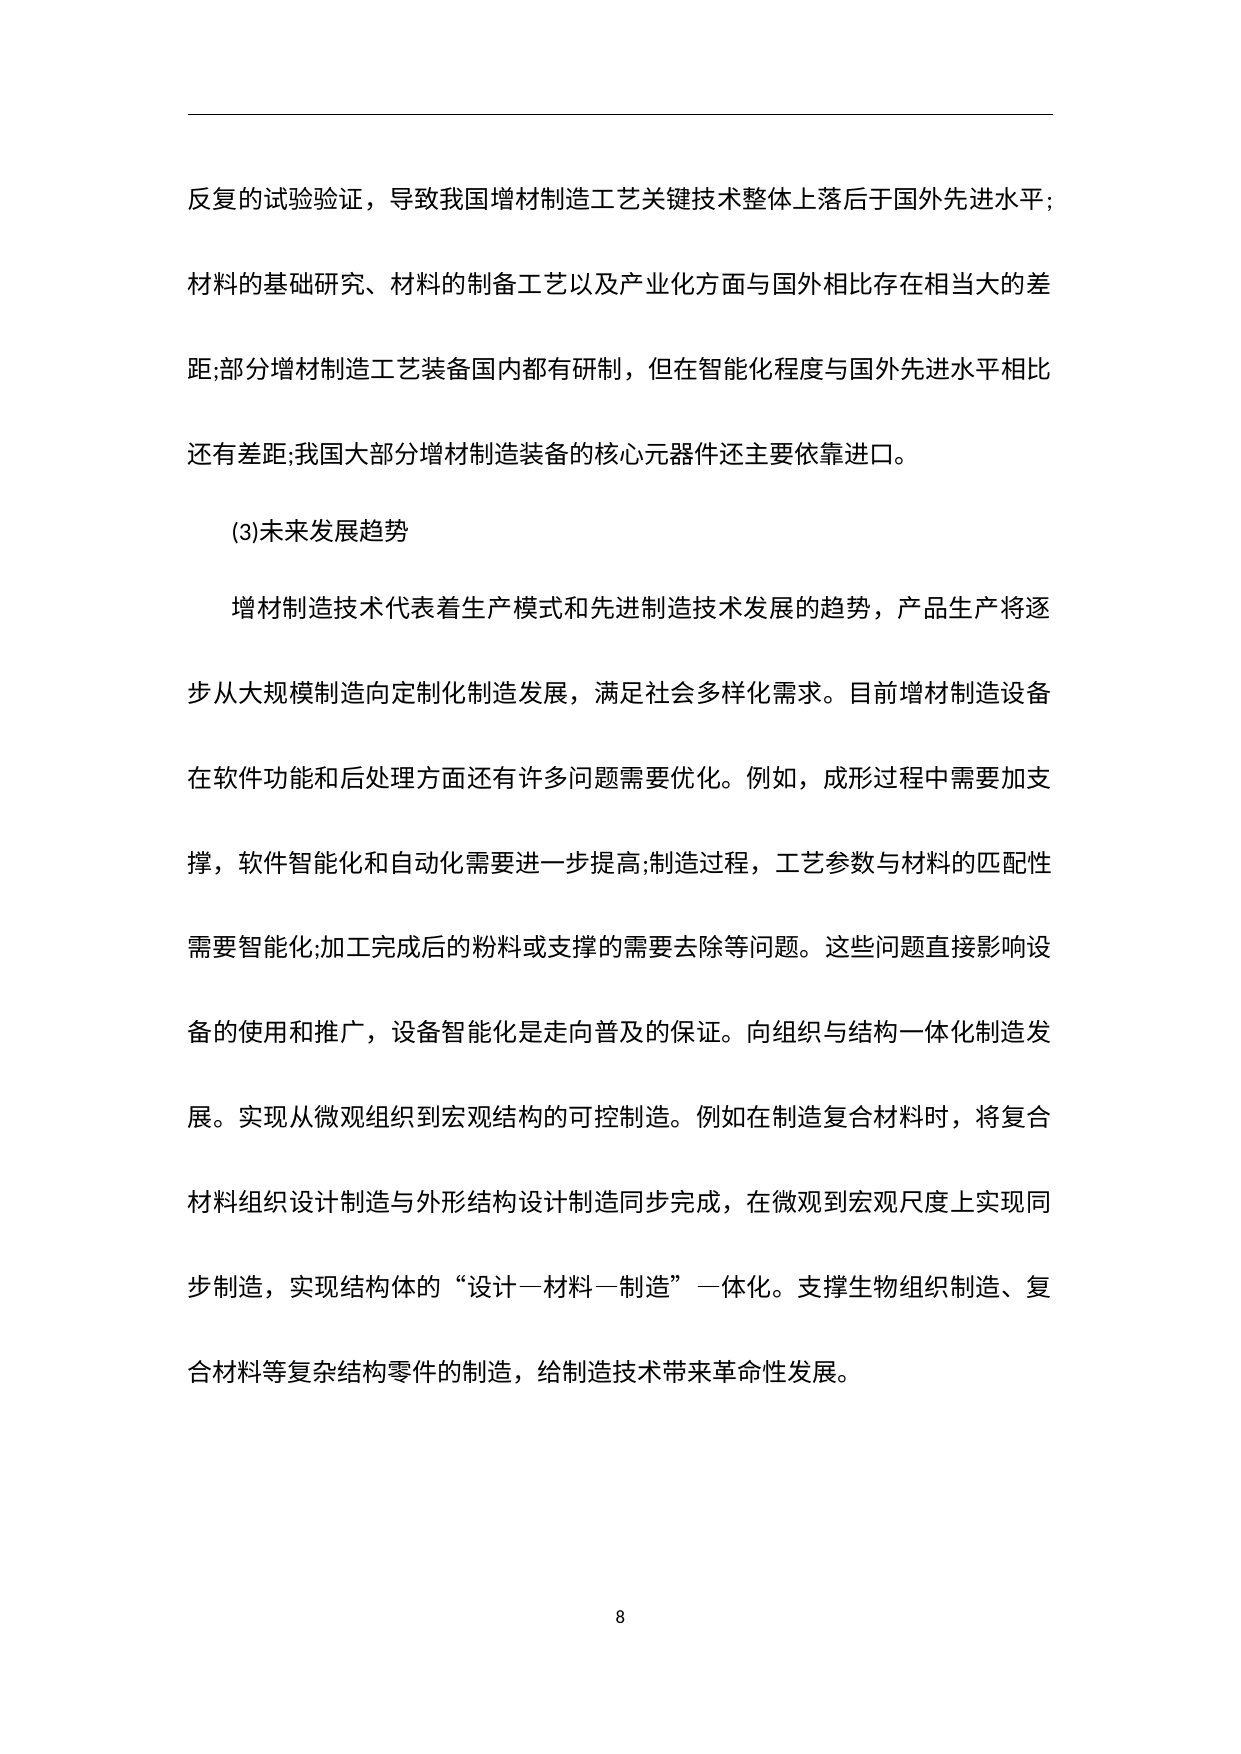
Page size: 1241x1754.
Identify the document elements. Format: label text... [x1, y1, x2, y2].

text (3)未来发展趋势 [187, 496, 1053, 563]
text 增材制造技术代表着生产模式和先进制造技术发展的趋势，产品生产将逐步从大规模制造向定制化制造发展，满足社会多样化需求。目前增材制造设备在软件功能和后处理方面还有许多问题需要优化。例如，成形过程中需要加支撑，软件智能化和自动化需要进一步提高;制造过程，工艺参数与材料的匹配性需要智能化;加工完成后的粉料或支撑的需要去除等问题。这些问题直接影响设备的使用和推广，设备智能化是走向普及的保证。向组织与结构一体化制造发展。实现从微观组织到宏观结构的可控制造。例如在制造复合材料时，将复合材料组织设计制造与外形结构设计制造同步完成，在微观到宏观尺度上实现同步制造，实现结构体的“设计—材料—制造”—体化。支撑生物组织制造、复合材料等复杂结构零件的制造，给制造技术带来革命性发展。 [187, 572, 1053, 1404]
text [187, 164, 1053, 486]
